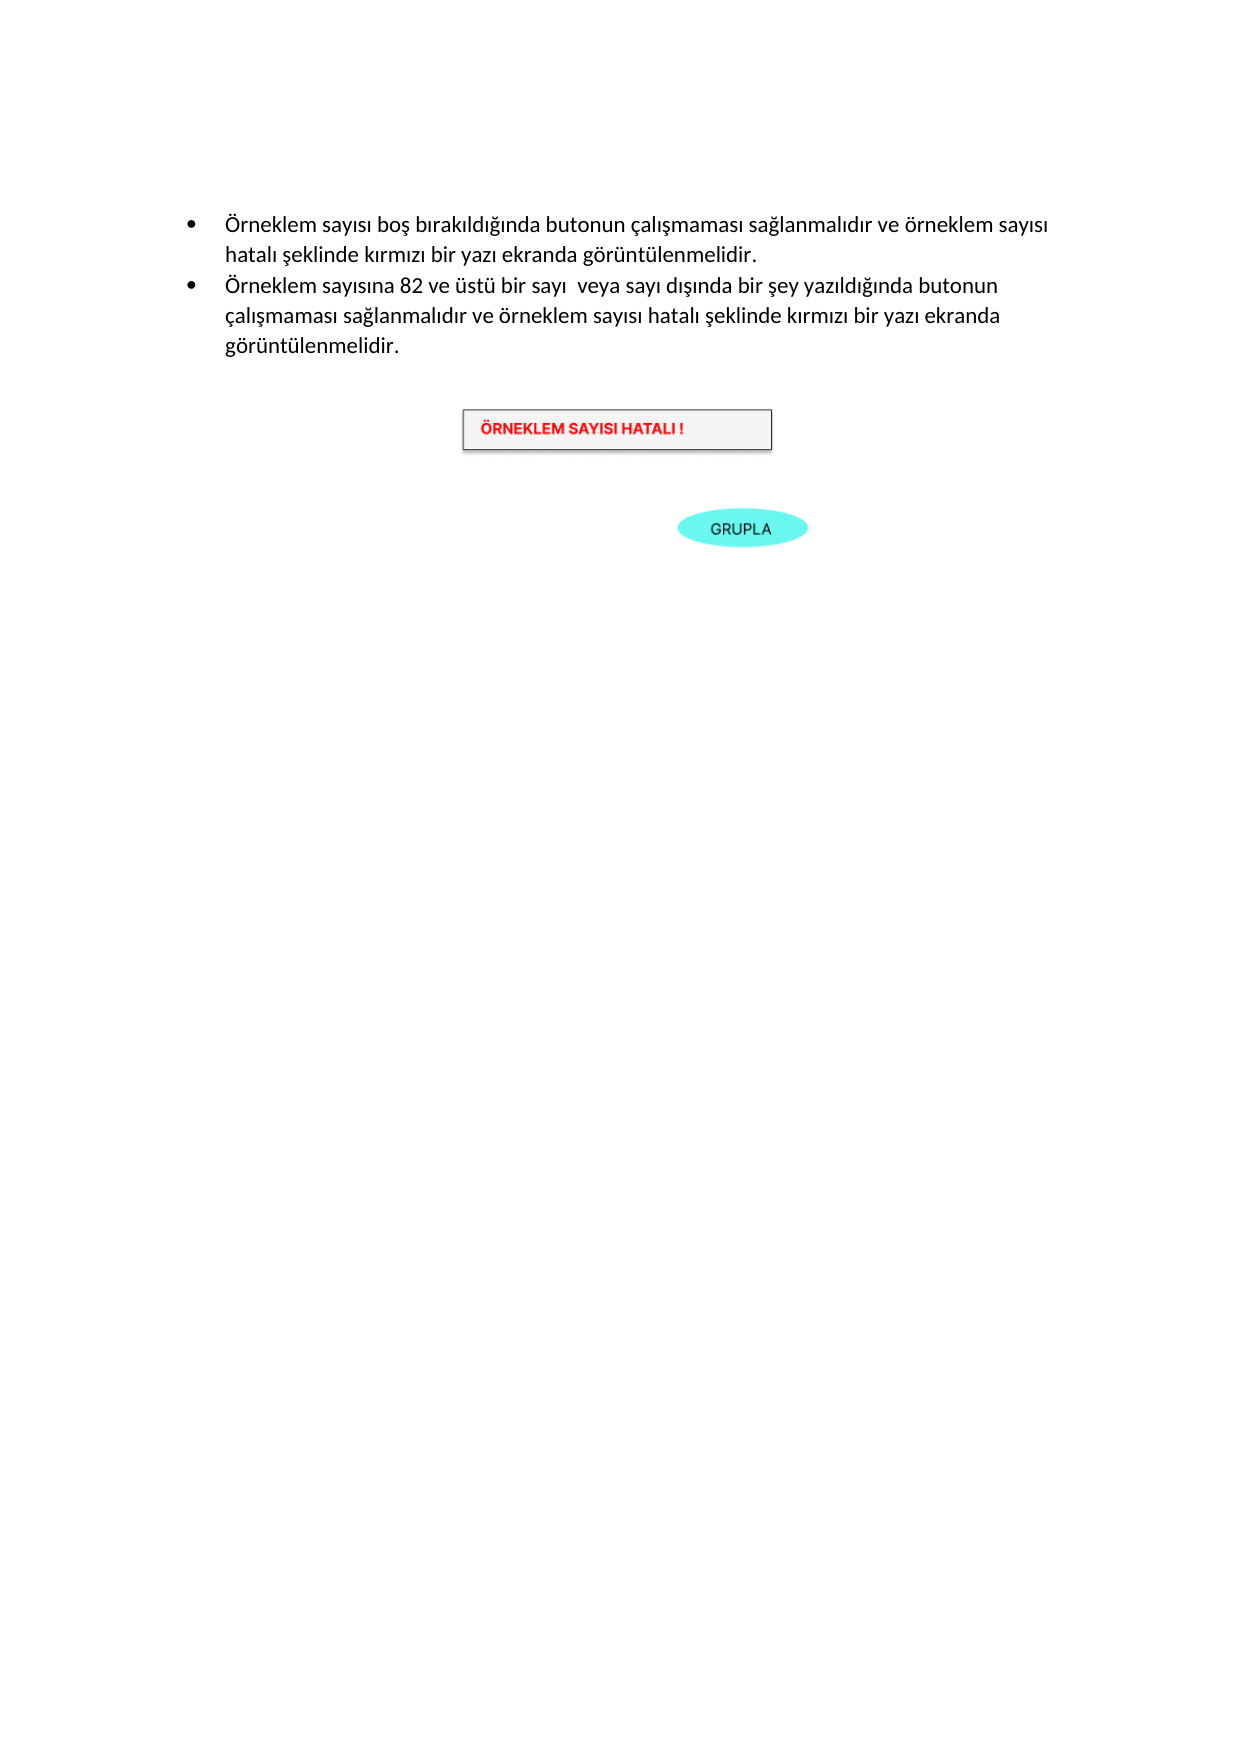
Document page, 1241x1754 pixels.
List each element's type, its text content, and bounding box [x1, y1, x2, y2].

list Örneklem sayısı boş bırakıldığında butonun çalışmaması sağlanmalıdır ve örneklem sayısı hatalı şeklinde kırmızı bir yazı ekranda görüntülenmelidir. [187, 210, 1090, 269]
list Örneklem sayısına 82 ve üstü bir sayı veya sayı dışında bir şey yazıldığında butonun çalışmaması sağlanmalıdır ve örneklem sayısı hatalı şeklinde kırmızı bir yazı ekranda görüntülenmelidir. [187, 271, 1090, 359]
picture [436, 378, 841, 605]
